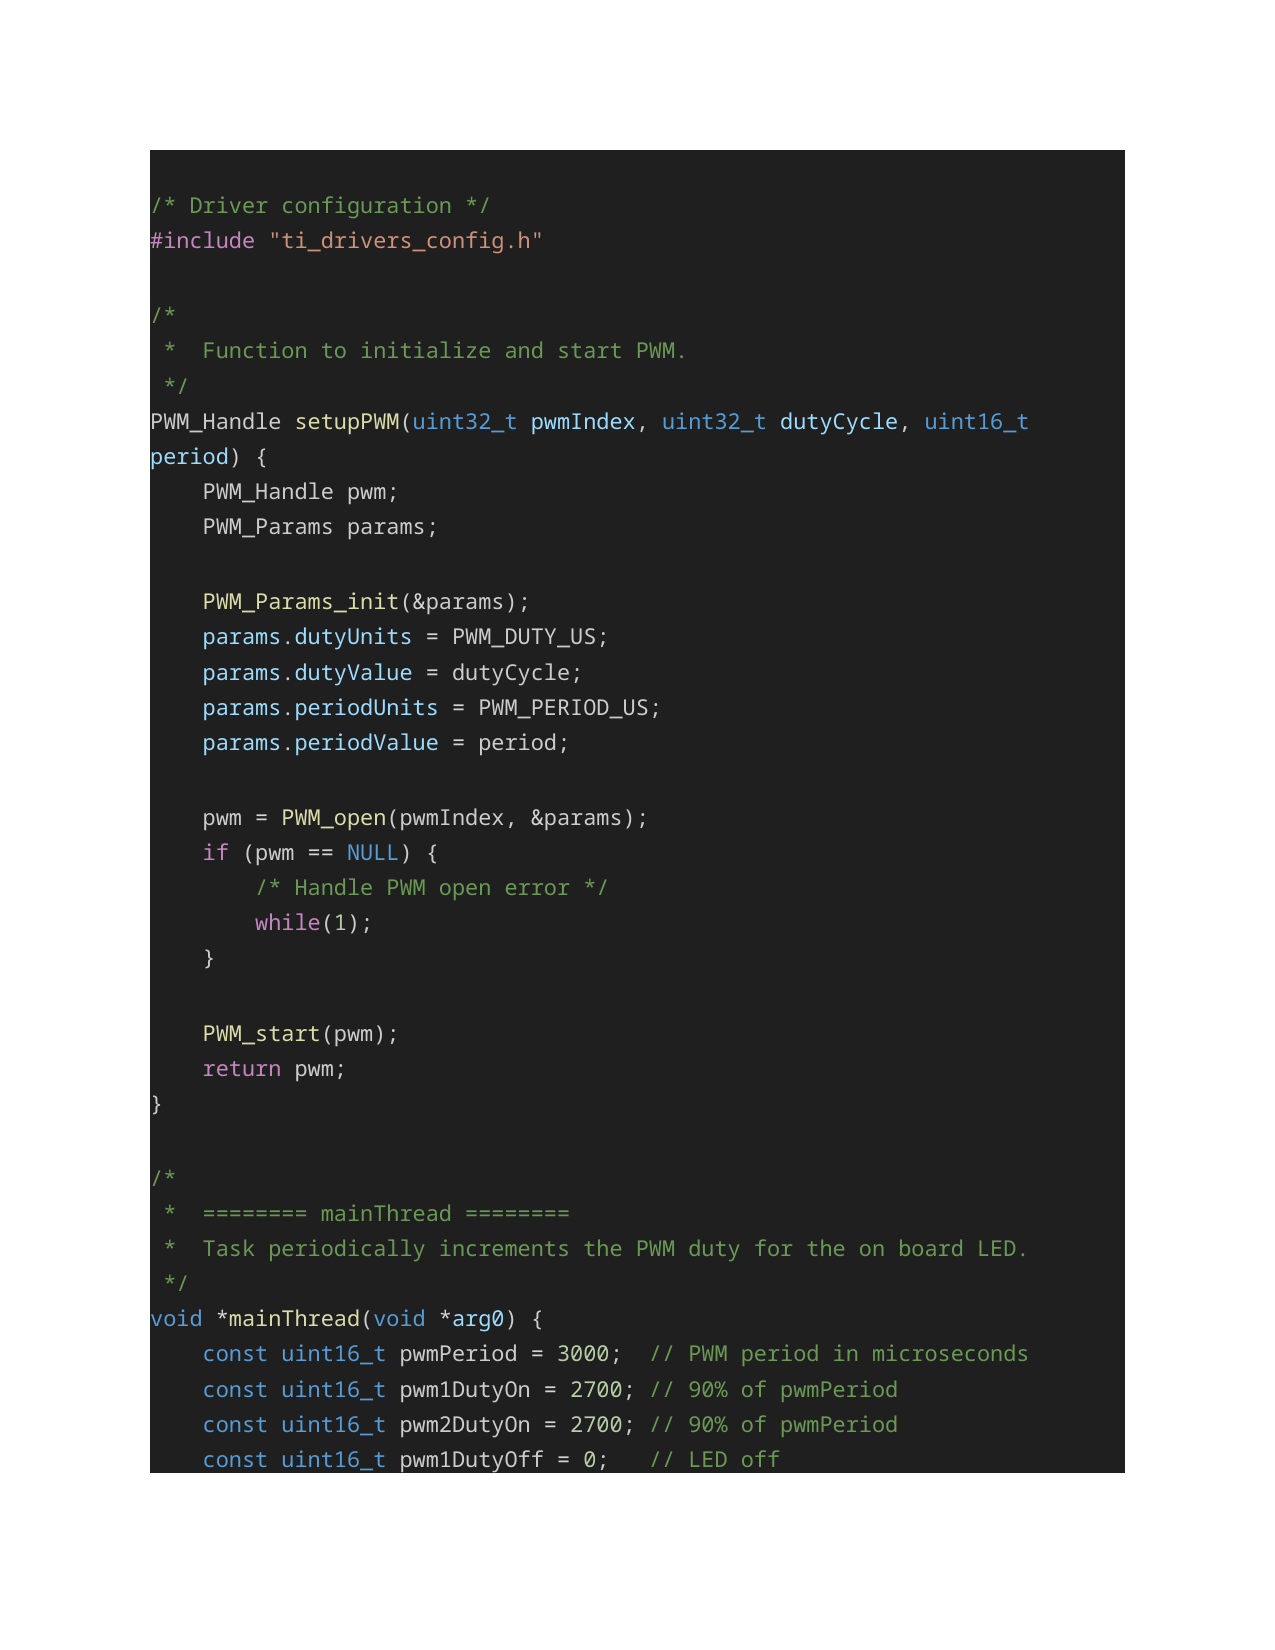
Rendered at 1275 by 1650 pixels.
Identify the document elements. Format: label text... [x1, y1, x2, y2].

text * ======== mainThread ======== [150, 1198, 1125, 1228]
text while(1); [150, 907, 1125, 937]
text const uint16_t pwmPeriod = 3000; // PWM period in microseconds [150, 1338, 1125, 1368]
text */ [150, 1268, 1125, 1298]
text PWM_Handle setupPWM(uint32_t pwmIndex, uint32_t dutyCycle, uint16_t period) { [150, 406, 1125, 471]
text params.periodValue = period; [150, 727, 1125, 756]
text params.dutyValue = dutyCycle; [150, 656, 1125, 686]
text * Function to initialize and start PWM. [150, 336, 1125, 365]
text PWM_Handle pwm; [150, 476, 1125, 506]
text PWM_start(pwm); [150, 1017, 1125, 1047]
text params.dutyUnits = PWM_DUTY_US; [150, 621, 1125, 651]
text } [150, 1088, 1125, 1117]
text void *mainThread(void *arg0) { [150, 1303, 1125, 1333]
text /* Driver configuration */ [150, 190, 1125, 220]
text /* Handle PWM open error */ [150, 872, 1125, 902]
text /* [150, 1163, 1125, 1193]
text } [150, 942, 1125, 972]
text const uint16_t pwm1DutyOff = 0; // LED off [150, 1444, 1125, 1473]
text pwm = PWM_open(pwmIndex, &params); [150, 802, 1125, 832]
text */ [150, 371, 1125, 400]
text return pwm; [150, 1053, 1125, 1082]
text PWM_Params params; [150, 511, 1125, 541]
text #include "ti_drivers_config.h" [150, 225, 1125, 255]
text params.periodUnits = PWM_PERIOD_US; [150, 692, 1125, 721]
text if (pwm == NULL) { [150, 837, 1125, 867]
text * Task periodically increments the PWM duty for the on board LED. [150, 1233, 1125, 1263]
text /* [150, 300, 1125, 330]
text PWM_Params_init(&params); [150, 586, 1125, 616]
text const uint16_t pwm2DutyOn = 2700; // 90% of pwmPeriod [150, 1409, 1125, 1438]
text const uint16_t pwm1DutyOn = 2700; // 90% of pwmPeriod [150, 1373, 1125, 1403]
